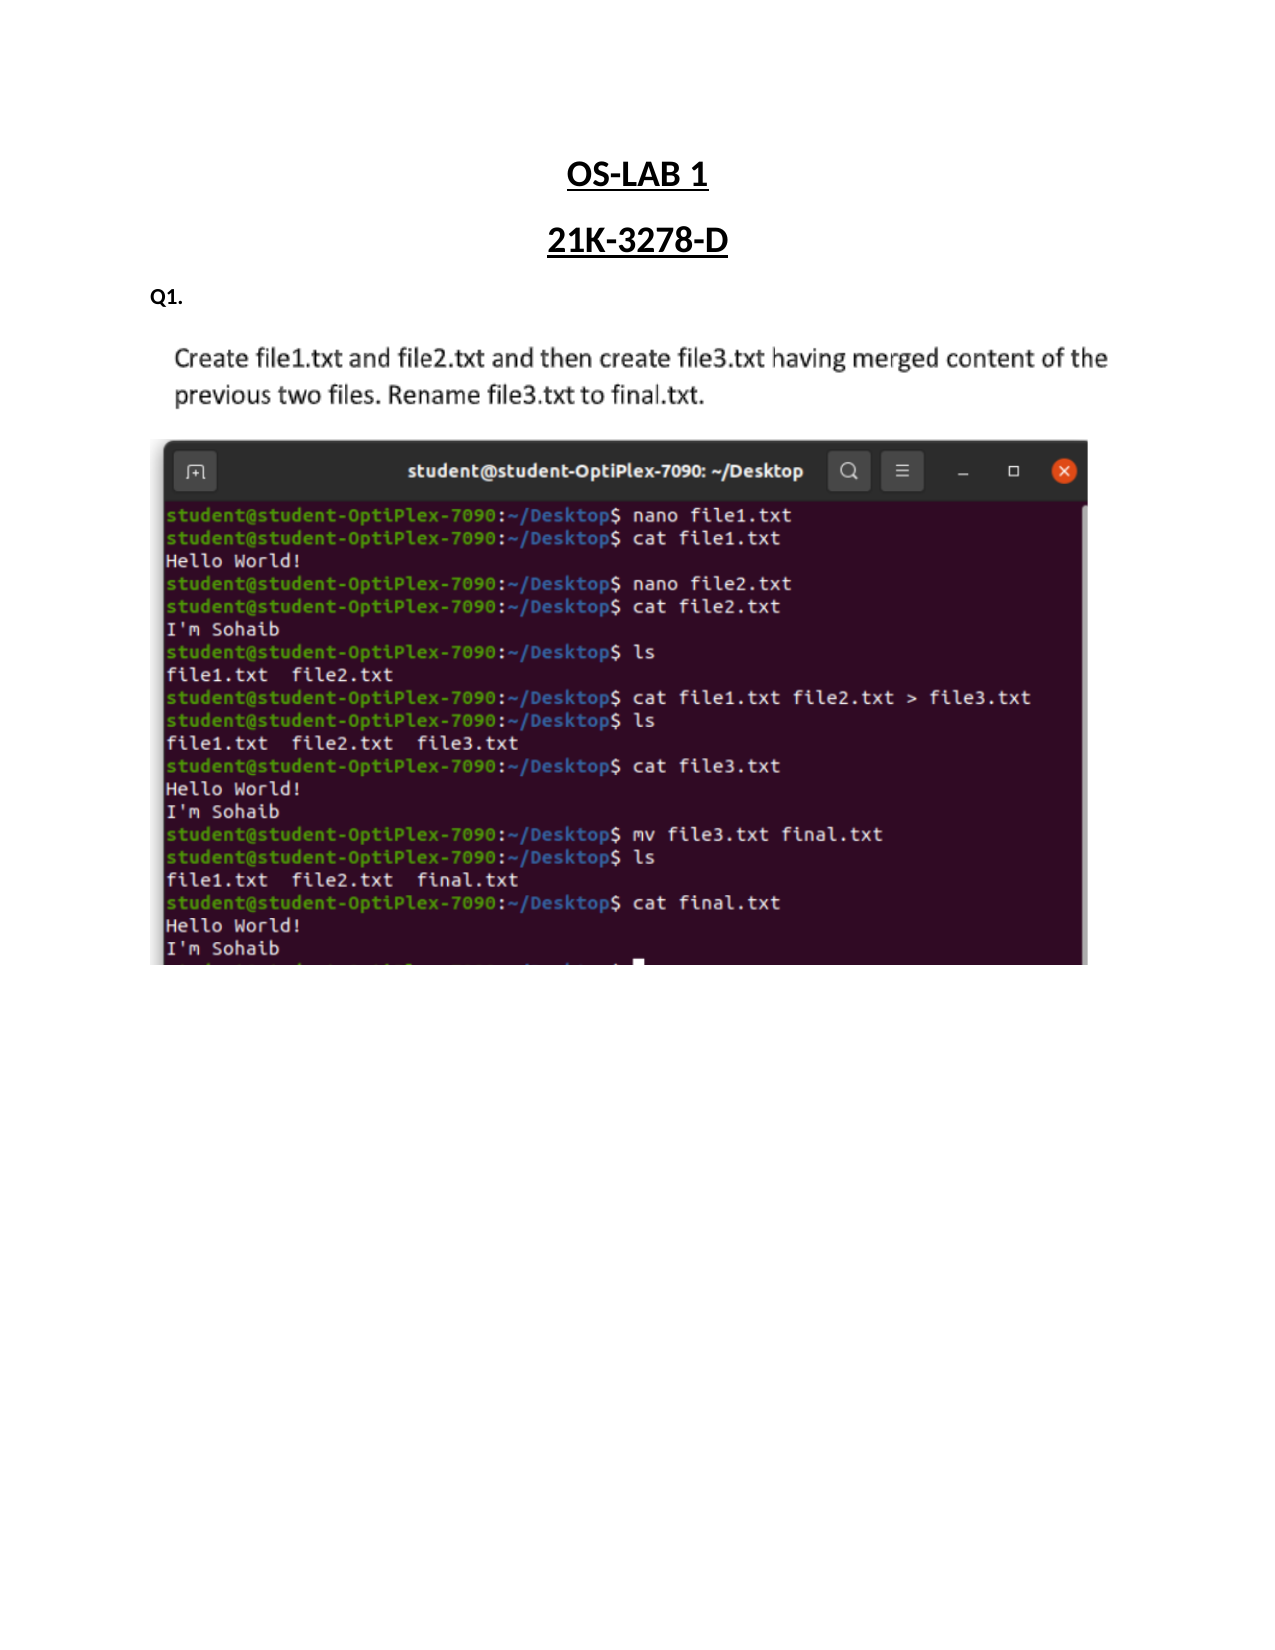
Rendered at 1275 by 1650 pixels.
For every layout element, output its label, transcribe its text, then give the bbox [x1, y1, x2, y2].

picture [150, 329, 1125, 421]
picture [150, 439, 1088, 965]
text 21K-3278-D [150, 216, 1125, 262]
text Q1. [150, 282, 1125, 310]
text OS-LAB 1 [150, 150, 1125, 196]
